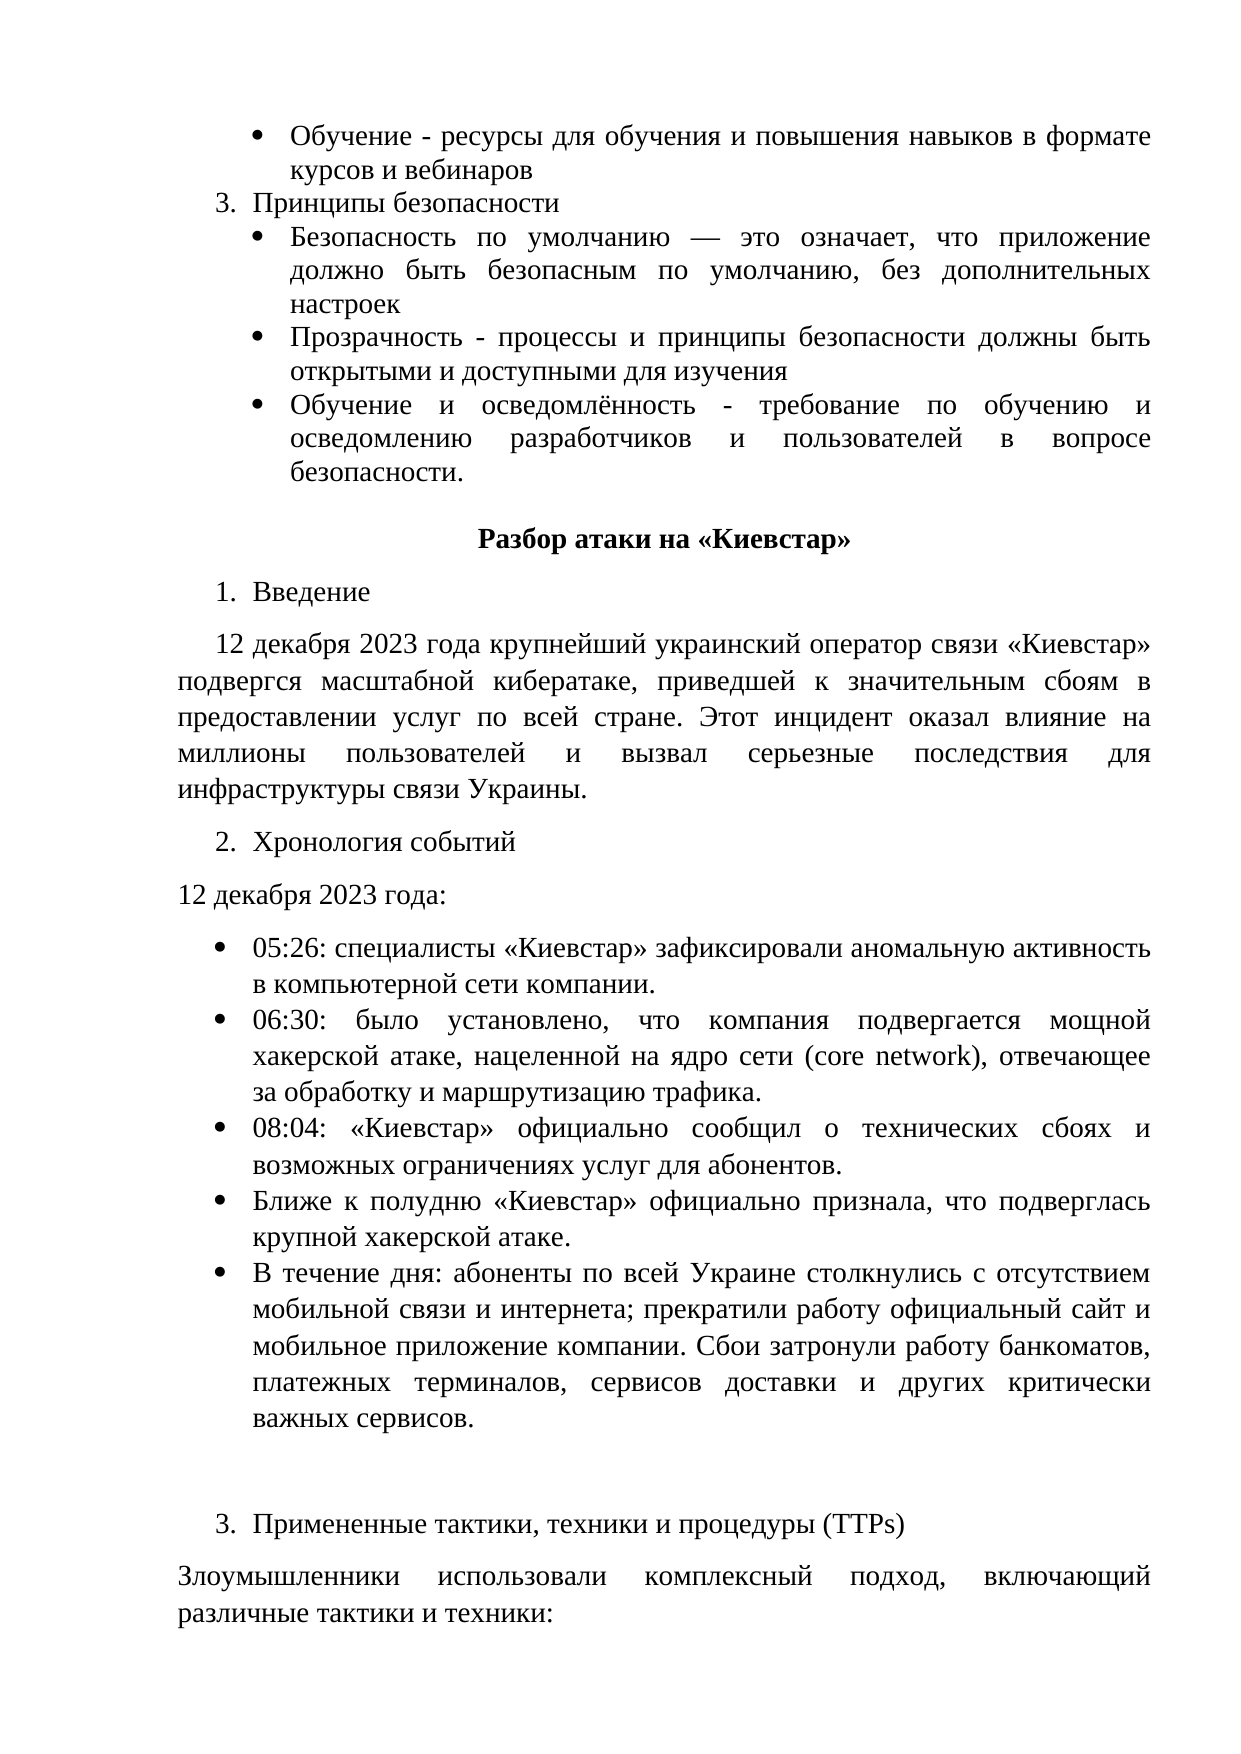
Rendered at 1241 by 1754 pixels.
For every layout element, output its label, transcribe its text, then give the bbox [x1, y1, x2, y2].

list Обучение - ресурсы для обучения и повышения навыков в формате курсов и вебинаров [252, 118, 1152, 185]
list Хронология событий [215, 824, 1152, 858]
text 12 декабря 2023 года крупнейший украинский оператор связи «Киевстар» подвергся масштабной кибератаке, приведшей к значительным сбоям в предоставлении услуг по всей стране. Этот инцидент оказал влияние на миллионы пользователей и вызвал серьезные последствия для инфраструктуры связи Украины. [177, 627, 1152, 805]
list Безопасность по умолчанию — это означает, что приложение должно быть безопасным по умолчанию, без дополнительных настроек [252, 219, 1152, 319]
text Разбор атаки на «Киевстар» [177, 521, 1152, 554]
list Принципы безопасности [215, 185, 1152, 219]
list Обучение и осведомлённость - требование по обучению и осведомлению разработчиков и пользователей в вопросе безопасности. [252, 387, 1152, 487]
list 08:04: «Киевстар» официально сообщил о технических сбоях и возможных ограничениях услуг для абонентов. ​ [215, 1111, 1152, 1180]
text Злоумышленники использовали комплексный подход, включающий различные тактики и техники: ​ [177, 1558, 1152, 1628]
list Введение [215, 574, 1152, 607]
list Ближе к полудню «Киевстар» официально признала, что подверглась крупной хакерской атаке. [215, 1183, 1152, 1253]
list В течение дня: абоненты по всей Украине столкнулись с отсутствием мобильной связи и интернета; прекратили работу официальный сайт и мобильное приложение компании. Сбои затронули работу банкоматов, платежных терминалов, сервисов доставки и других критически важных сервисов. ​ [215, 1255, 1152, 1434]
list Примененные тактики, техники и процедуры (TTPs) [215, 1506, 1152, 1539]
text 12 декабря 2023 года: [177, 877, 1152, 910]
list 06:30: было установлено, что компания подвергается мощной хакерской атаке, нацеленной на ядро сети (core network), отвечающее за обработку и маршрутизацию трафика. ​ [215, 1002, 1152, 1108]
list 05:26: специалисты «Киевстар» зафиксировали аномальную активность в компьютерной сети компании. ​ [215, 930, 1152, 999]
list Прозрачность - процессы и принципы безопасности должны быть открытыми и доступными для изучения [252, 319, 1152, 387]
